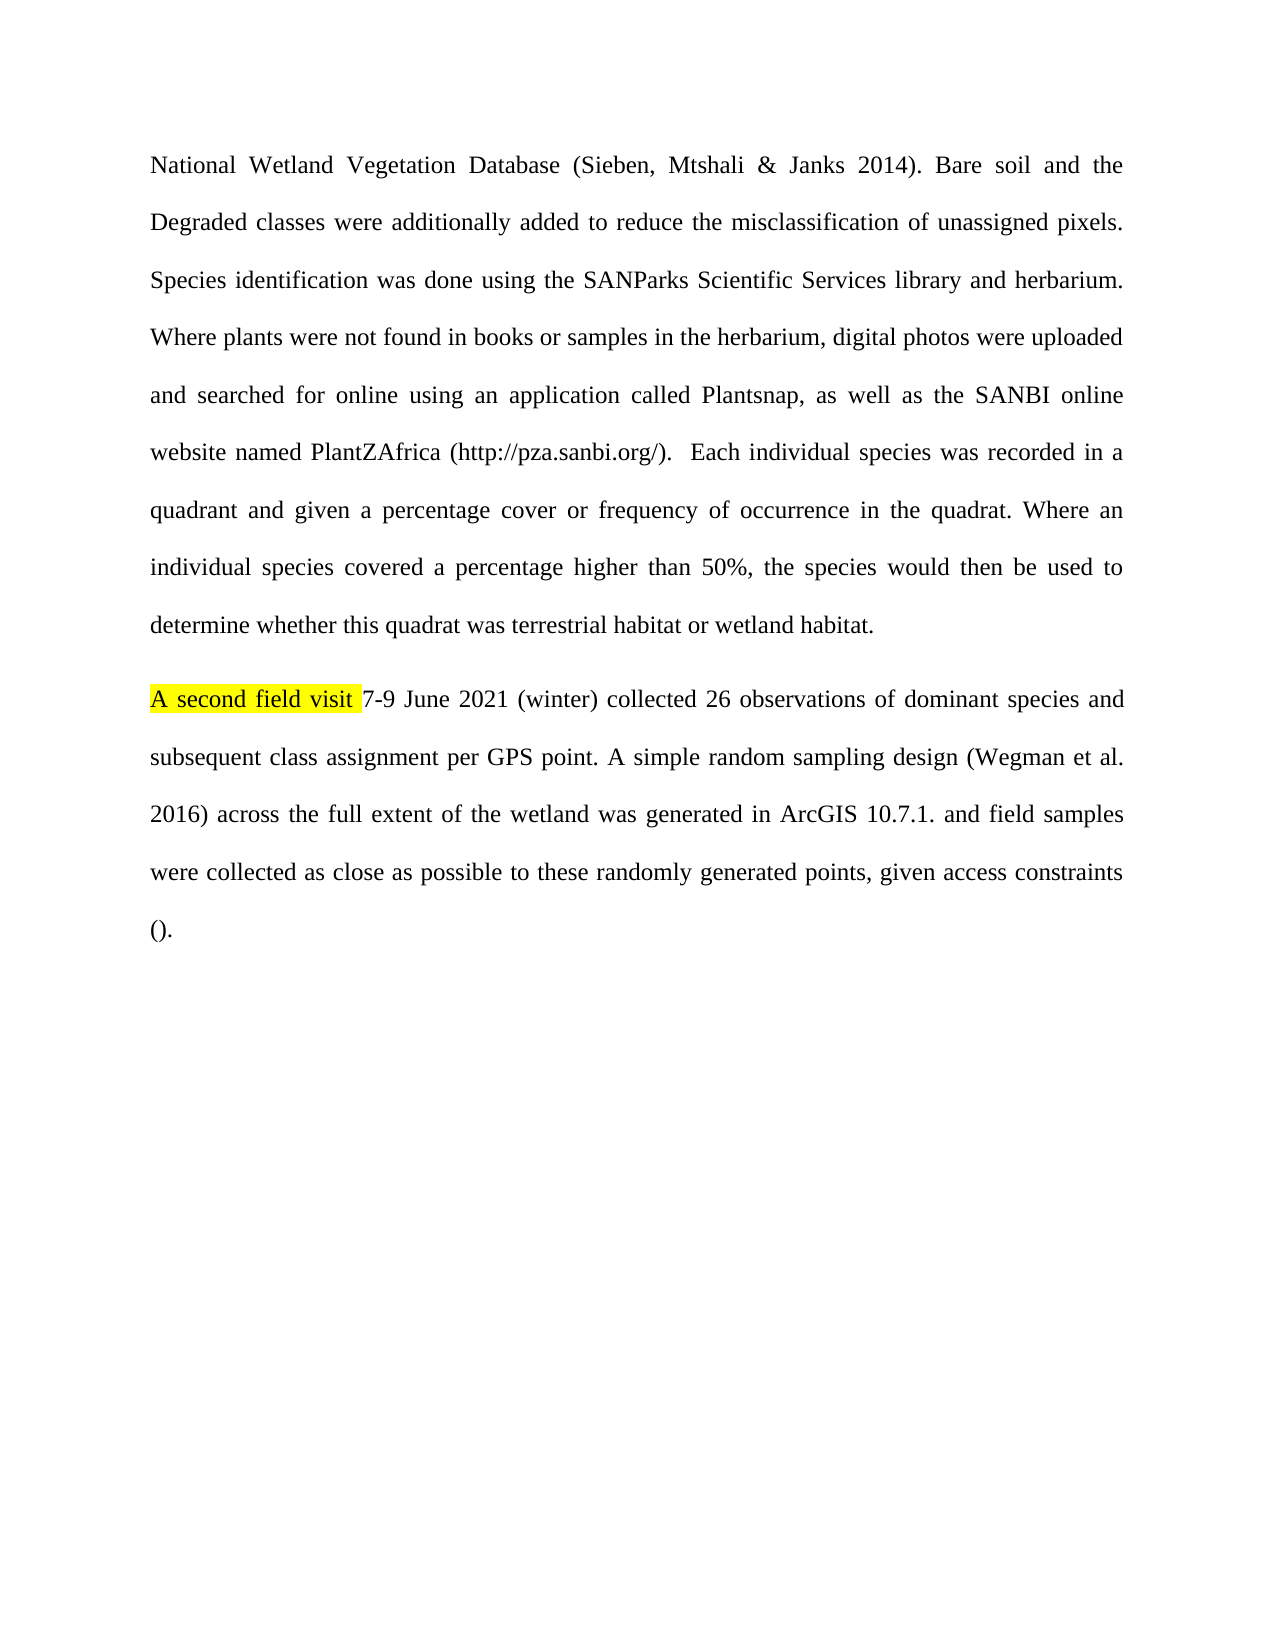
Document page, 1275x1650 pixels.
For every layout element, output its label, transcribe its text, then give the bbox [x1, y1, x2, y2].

text A second field visit 7-9 June 2021 (winter) collected 26 observations of dominant species and subsequent class assignment per GPS point. A simple random sampling design (Wegman et al. 2016) across the full extent of the wetland was generated in ArcGIS 10.7.1. and field samples were collected as close as possible to these randomly generated points, given access constraints (). [150, 684, 1125, 943]
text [150, 150, 1125, 639]
